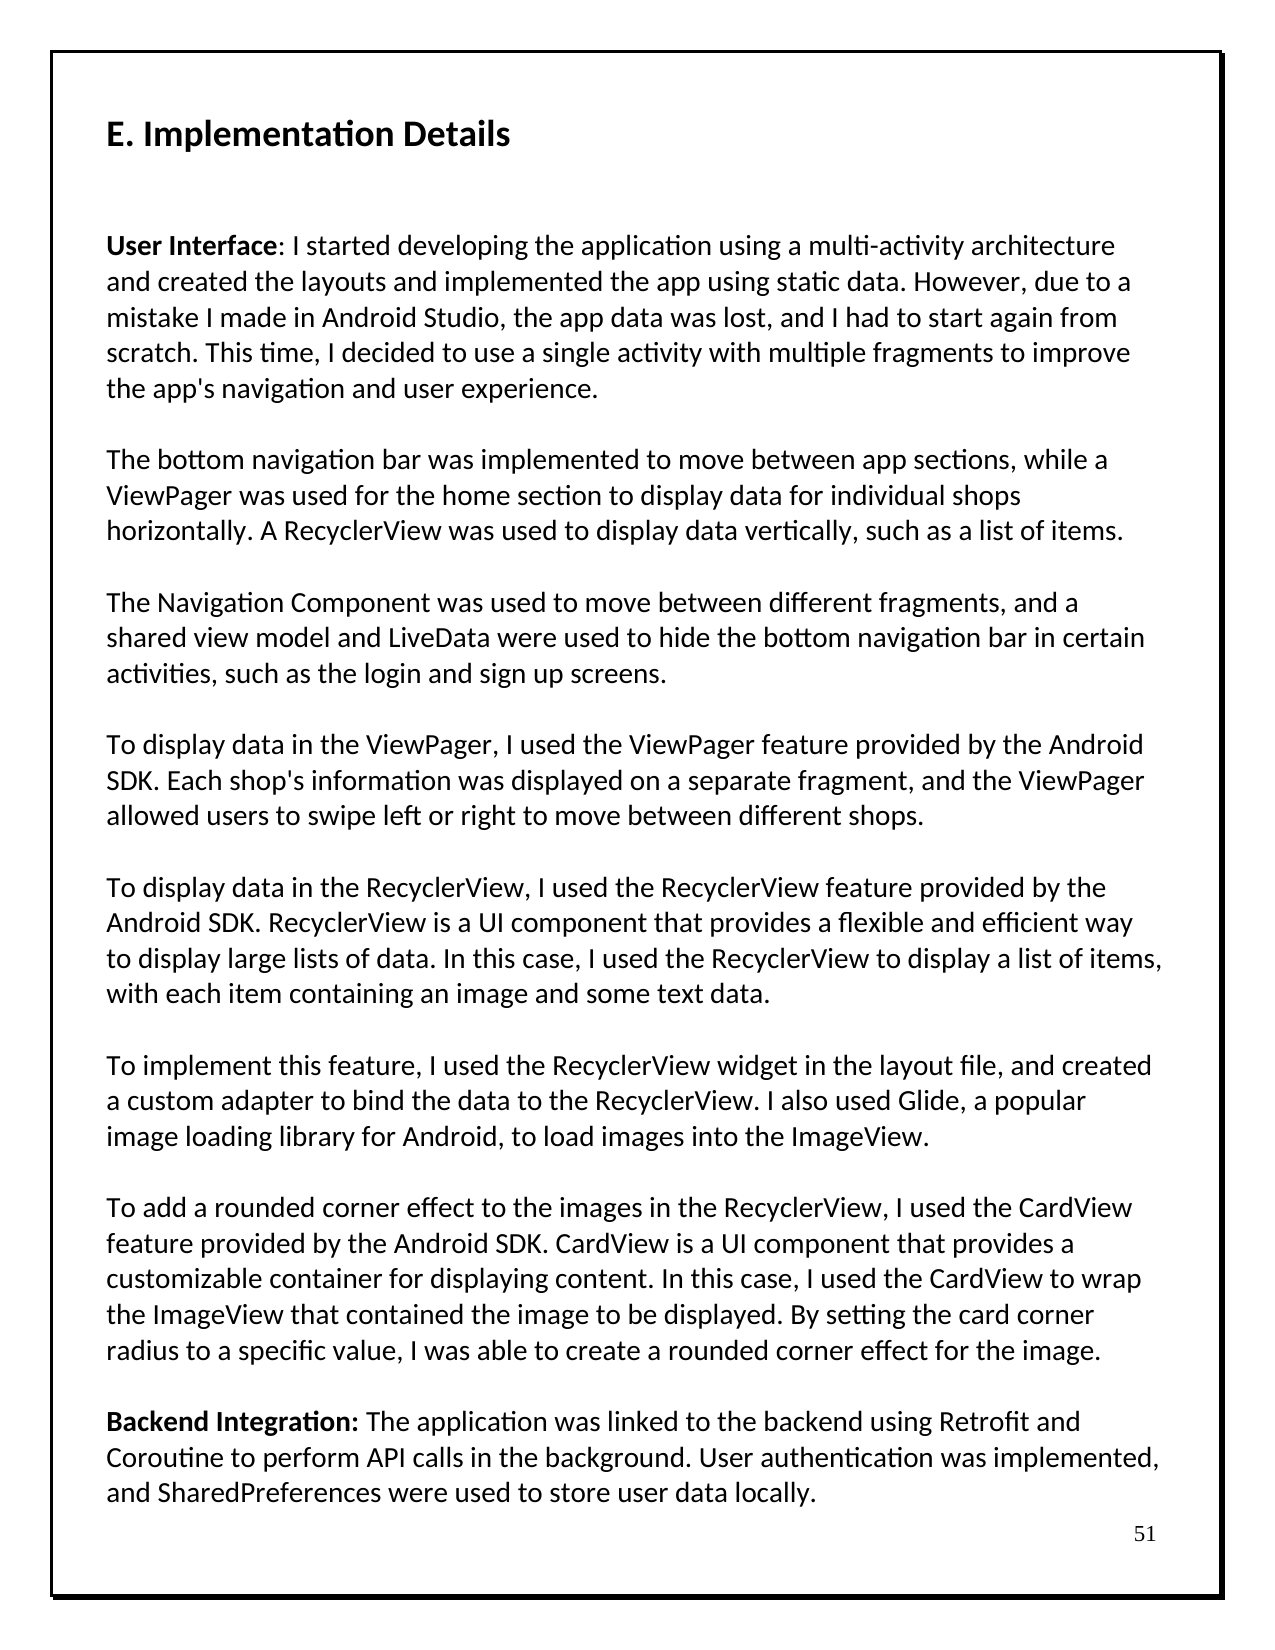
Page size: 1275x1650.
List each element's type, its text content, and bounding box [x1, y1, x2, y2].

text To implement this feature, I used the RecyclerView widget in the layout file, and created a custom adapter to bind the data to the RecyclerView. I also used Glide, a popular image loading library for Android, to load images into the ImageView. [106, 1047, 1163, 1154]
text To add a rounded corner effect to the images in the RecyclerView, I used the CardView feature provided by the Android SDK. CardView is a UI component that provides a customizable container for displaying content. In this case, I used the CardView to wrap the ImageView that contained the image to be displayed. By setting the card corner radius to a specific value, I was able to create a rounded corner effect for the image. [106, 1189, 1163, 1367]
text The bottom navigation bar was implemented to move between app sections, while a ViewPager was used for the home section to display data for individual shops horizontally. A RecyclerView was used to display data vertically, such as a list of items. [106, 441, 1163, 548]
text Backend Integration: The application was linked to the backend using Retrofit and Coroutine to perform API calls in the background. User authentication was implemented, and SharedPreferences were used to store user data locally. [106, 1403, 1163, 1510]
text To display data in the ViewPager, I used the ViewPager feature provided by the Android SDK. Each shop's information was displayed on a separate fragment, and the ViewPager allowed users to swipe left or right to move between different shops. [106, 726, 1163, 833]
text The Navigation Component was used to move between different fragments, and a shared view model and LiveData were used to hide the bottom navigation bar in certain activities, such as the login and sign up screens. [106, 584, 1163, 691]
text To display data in the RecyclerView, I used the RecyclerView feature provided by the Android SDK. RecyclerView is a UI component that provides a flexible and efficient way to display large lists of data. In this case, I used the RecyclerView to display a list of items, with each item containing an image and some text data. [106, 869, 1163, 1011]
text E. Implementation Details [106, 110, 1163, 156]
text User Interface: I started developing the application using a multi-activity architecture and created the layouts and implemented the app using static data. However, due to a mistake I made in Android Studio, the app data was lost, and I had to start again from scratch. This time, I decided to use a single activity with multiple fragments to improve the app's navigation and user experience. [106, 227, 1163, 406]
